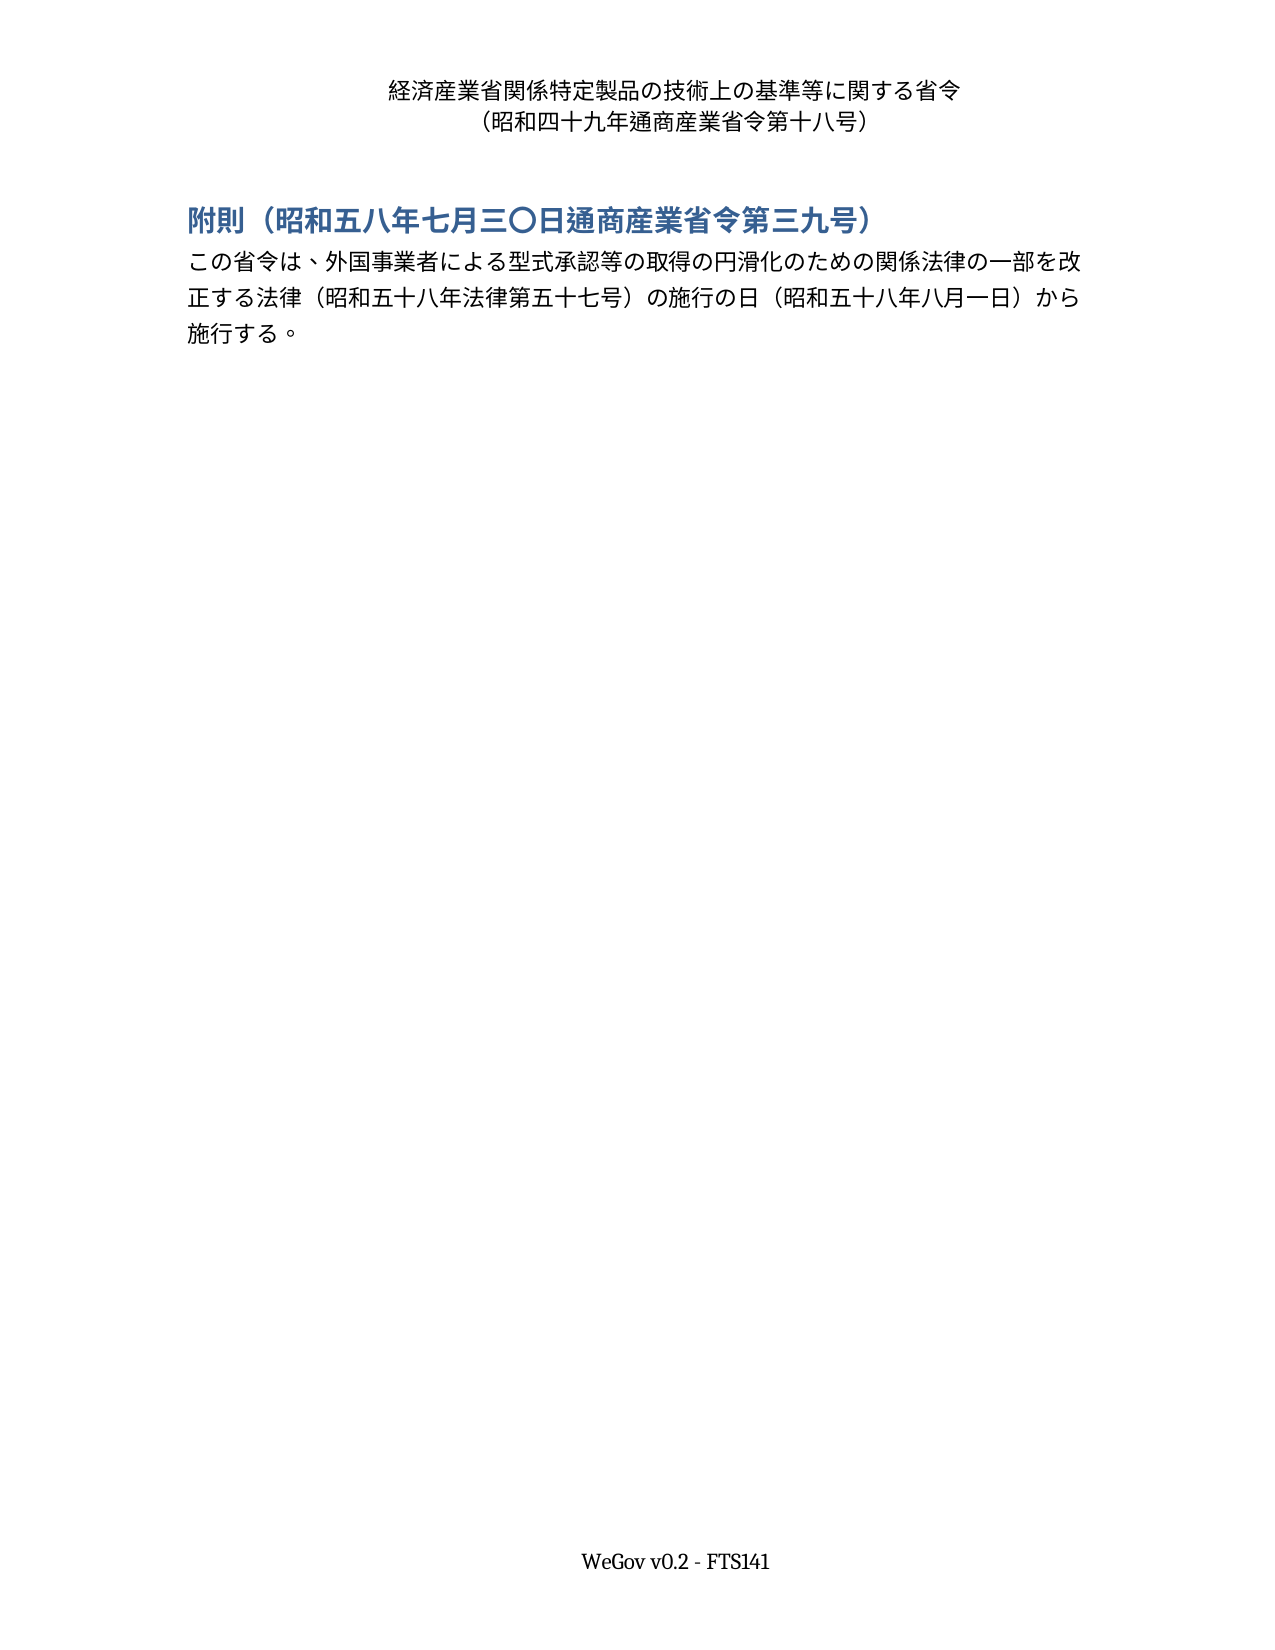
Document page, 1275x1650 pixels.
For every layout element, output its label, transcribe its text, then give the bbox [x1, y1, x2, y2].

text この省令は、外国事業者による型式承認等の取得の円滑化のための関係法律の一部を改正する法律（昭和五十八年法律第五十七号）の施行の日（昭和五十八年八月一日）から施行する。 [187, 246, 1087, 349]
subtitle 附則（昭和五八年七月三〇日通商産業省令第三九号） [187, 200, 1087, 240]
